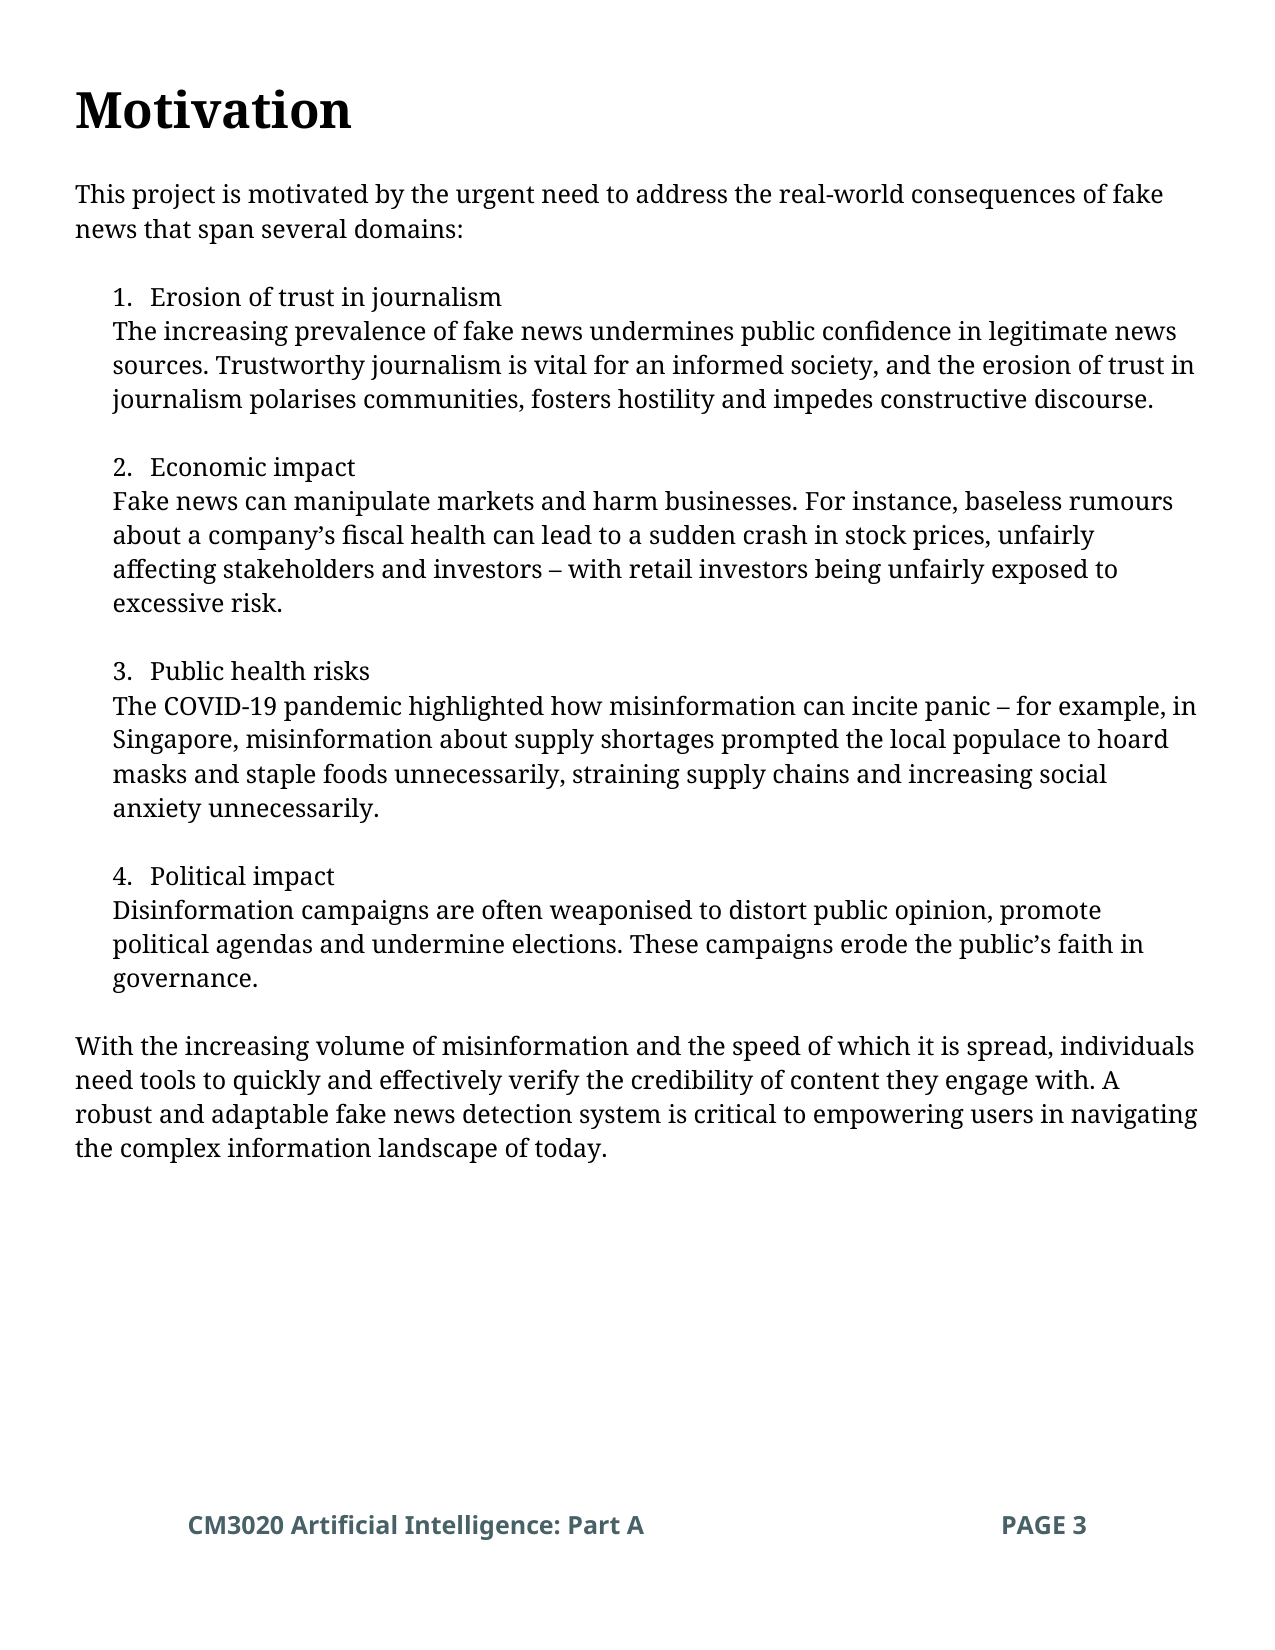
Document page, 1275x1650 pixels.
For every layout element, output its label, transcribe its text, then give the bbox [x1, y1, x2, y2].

list Public health risks [112, 654, 1200, 688]
list Political impact [112, 858, 1200, 892]
text This project is motivated by the urgent need to address the real-world consequences of fake news that span several domains: [75, 177, 1200, 245]
text Fake news can manipulate markets and harm businesses. For instance, baseless rumours about a company’s fiscal health can lead to a sudden crash in stock prices, unfairly affecting stakeholders and investors – with retail investors being unfairly exposed to excessive risk. [112, 484, 1200, 620]
list Erosion of trust in journalism [112, 279, 1200, 313]
text With the increasing volume of misinformation and the speed of which it is spread, individuals need tools to quickly and effectively verify the credibility of content they engage with. A robust and adaptable fake news detection system is critical to empowering users in navigating the complex information landscape of today. [75, 1029, 1200, 1165]
text The COVID-19 pandemic highlighted how misinformation can incite panic – for example, in Singapore, misinformation about supply shortages prompted the local populace to hoard masks and staple foods unnecessarily, straining supply chains and increasing social anxiety unnecessarily. [112, 688, 1200, 824]
text The increasing prevalence of fake news undermines public confidence in legitimate news sources. Trustworthy journalism is vital for an informed society, and the erosion of trust in journalism polarises communities, fosters hostility and impedes constructive discourse. [112, 313, 1200, 416]
list Economic impact [112, 450, 1200, 484]
text Disinformation campaigns are often weaponised to distort public opinion, promote political agendas and undermine elections. These campaigns erode the public’s faith in governance. [112, 892, 1200, 995]
subtitle Motivation [75, 75, 1200, 143]
